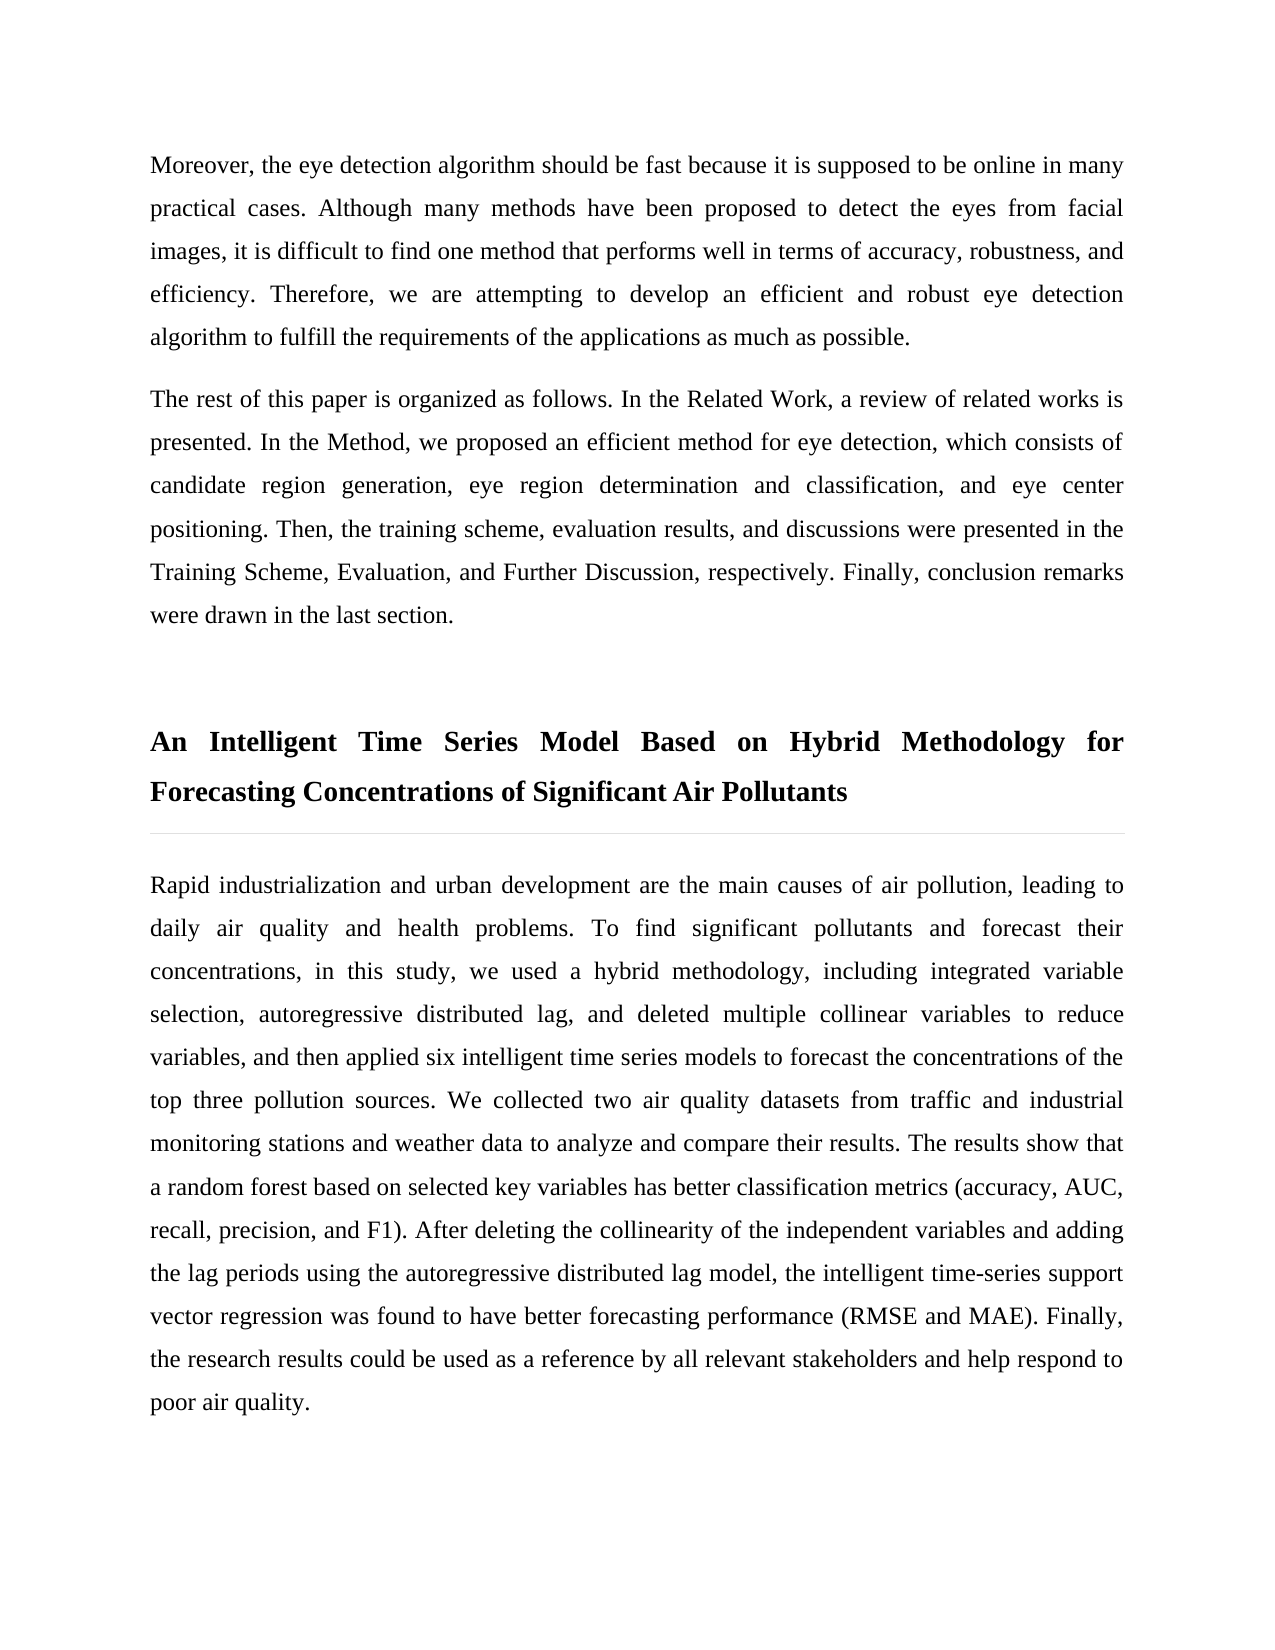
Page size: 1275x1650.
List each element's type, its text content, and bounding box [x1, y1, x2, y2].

text Rapid industrialization and urban development are the main causes of air pollution, leading to daily air quality and health problems. To find significant pollutants and forecast their concentrations, in this study, we used a hybrid methodology, including integrated variable selection, autoregressive distributed lag, and deleted multiple collinear variables to reduce variables, and then applied six intelligent time series models to forecast the concentrations of the top three pollution sources. We collected two air quality datasets from traffic and industrial monitoring stations and weather data to analyze and compare their results. The results show that a random forest based on selected key variables has better classification metrics (accuracy, AUC, recall, precision, and F1). After deleting the collinearity of the independent variables and adding the lag periods using the autoregressive distributed lag model, the intelligent time-series support vector regression was found to have better forecasting performance (RMSE and MAE). Finally, the research results could be used as a reference by all relevant stakeholders and help respond to poor air quality. [150, 870, 1125, 1416]
subtitle An Intelligent Time Series Model Based on Hybrid Methodology for Forecasting Concentrations of Significant Air Pollutants [150, 724, 1125, 833]
text The rest of this paper is organized as follows. In the Related Work, a review of related works is presented. In the Method, we proposed an efficient method for eye detection, which consists of candidate region generation, eye region determination and classification, and eye center positioning. Then, the training scheme, evaluation results, and discussions were presented in the Training Scheme, Evaluation, and Further Discussion, respectively. Finally, conclusion remarks were drawn in the last section. [150, 384, 1125, 629]
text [150, 150, 1125, 351]
